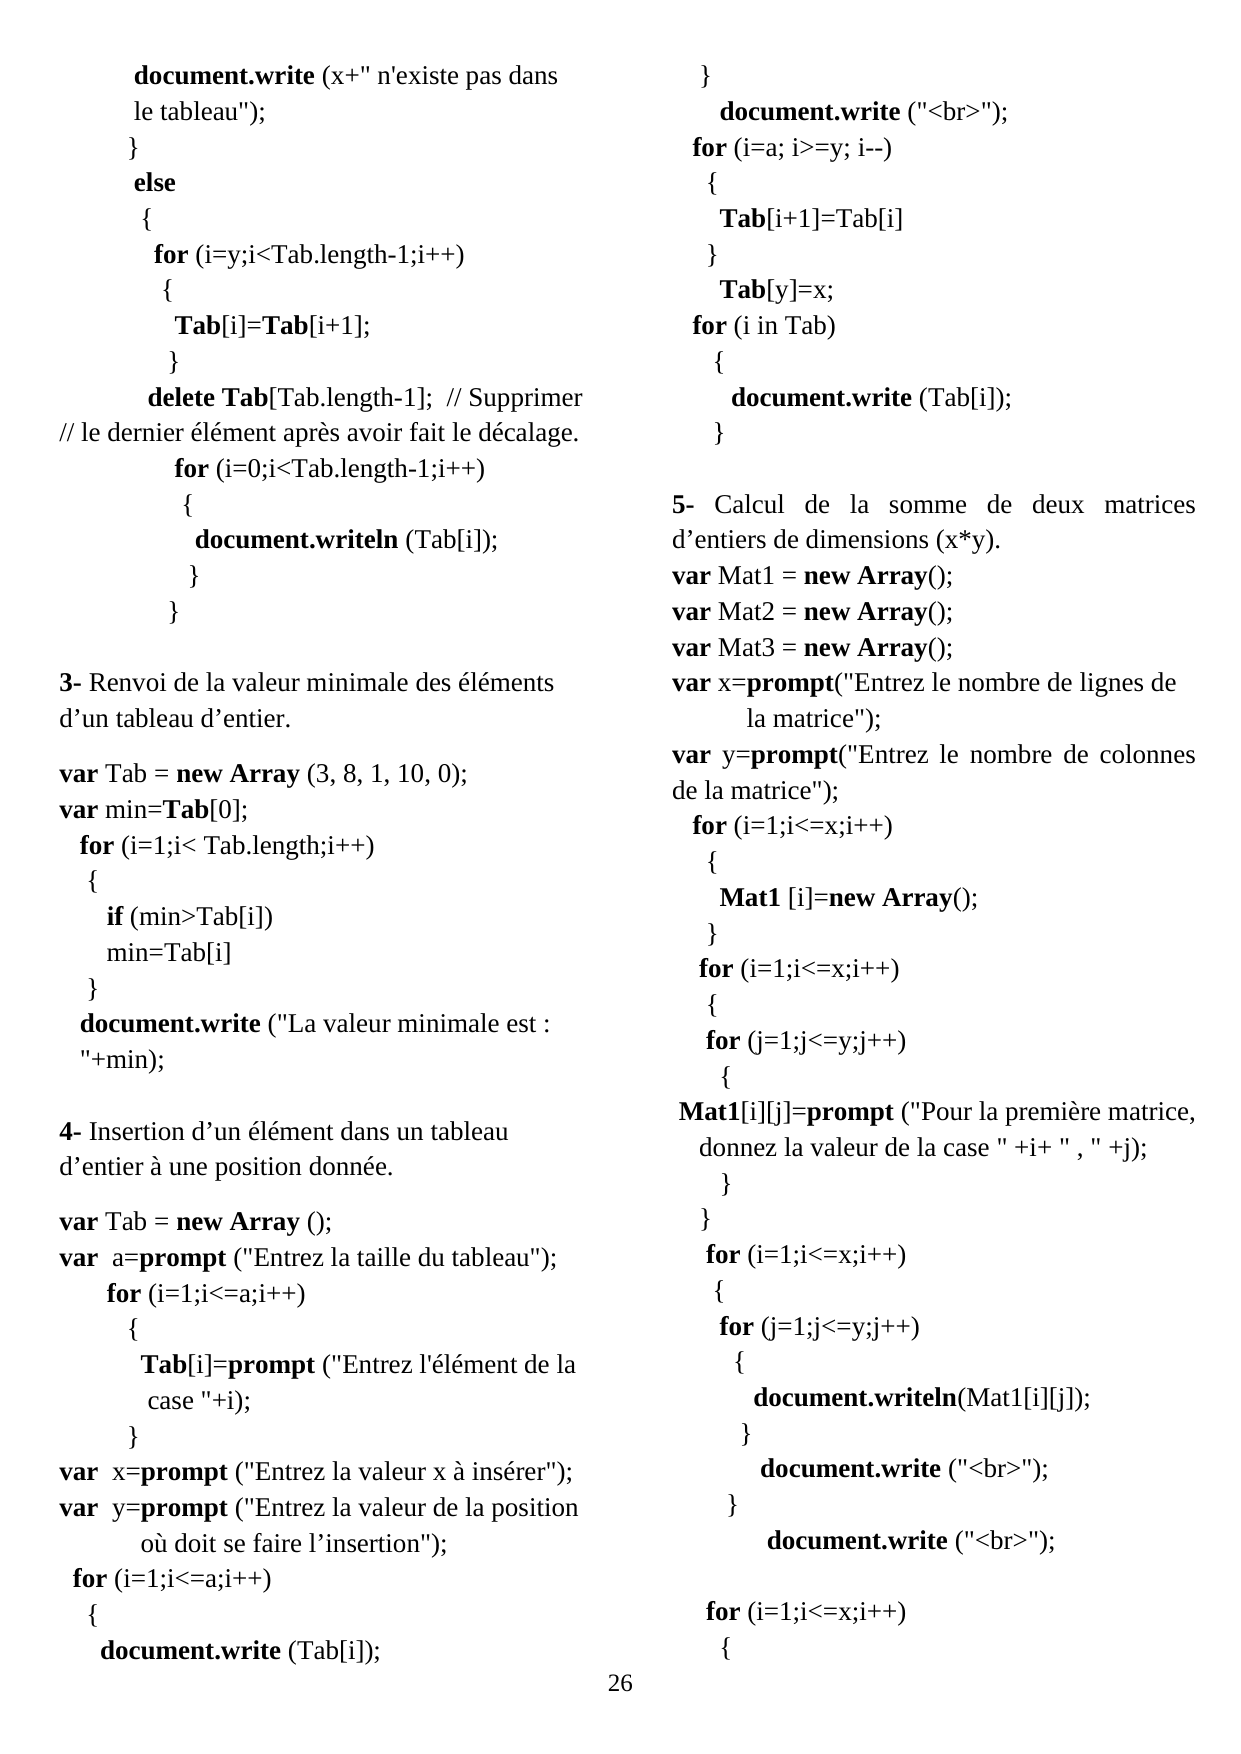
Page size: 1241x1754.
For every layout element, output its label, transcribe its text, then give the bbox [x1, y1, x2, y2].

text { [672, 345, 1196, 376]
list Tab[i]=Tab[i+1]; [59, 309, 583, 340]
text } [672, 416, 1196, 448]
text } [672, 59, 1196, 90]
text } [672, 917, 1196, 948]
text var x=prompt ("Entrez la valeur x à insérer"); [59, 1455, 583, 1487]
list if (min>Tab[i]) [59, 900, 583, 931]
text { [672, 1274, 1196, 1305]
text var Tab = new Array (); [59, 1205, 583, 1236]
text { [672, 166, 1196, 197]
text for (j=1;j<=y;j++) [672, 1024, 1196, 1055]
text Tab[i]=prompt ("Entrez l'élément de la [59, 1348, 583, 1379]
text 5- Calcul de la somme de deux matrices d’entiers de dimensions (x*y). [672, 488, 1196, 555]
list } [59, 559, 583, 591]
text { [672, 1345, 1196, 1377]
text document.write ("<br>"); [672, 1453, 1196, 1484]
list var min=Tab[0]; [59, 793, 583, 824]
list } [59, 595, 583, 626]
text var Mat1 = new Array(); [672, 559, 1196, 591]
list min=Tab[i] [59, 936, 583, 967]
text document.write ("<br>"); [672, 95, 1196, 126]
list { [59, 488, 583, 519]
text } [672, 1202, 1196, 1234]
text { [672, 845, 1196, 876]
text } [59, 1420, 583, 1451]
list for (i=1;i< Tab.length;i++) [59, 829, 583, 860]
list } [59, 131, 583, 162]
text } [672, 1167, 1196, 1198]
list { [59, 864, 583, 896]
text { [59, 1598, 583, 1629]
text la matrice"); [672, 702, 1196, 733]
text for (i=1;i<=x;i++) [672, 952, 1196, 983]
text Mat1[i][j]=prompt ("Pour la première matrice, [672, 1095, 1196, 1126]
text document.write (Tab[i]); [59, 1634, 583, 1665]
list delete Tab[Tab.length-1]; // Supprimer // le dernier élément après avoir fait le décalage. [59, 381, 583, 448]
text } [672, 1417, 1196, 1448]
text document.write (Tab[i]); [672, 381, 1196, 412]
list var Tab = new Array (3, 8, 1, 10, 0); [59, 757, 583, 788]
text où doit se faire l’insertion"); [59, 1527, 583, 1558]
list document.writeln (Tab[i]); [59, 524, 583, 555]
text { [59, 1312, 583, 1344]
text donnez la valeur de la case " +i+ " , " +j); [672, 1131, 1196, 1162]
list document.write ("La valeur minimale est : [59, 1007, 583, 1038]
list } [59, 972, 583, 1003]
text Mat1 [i]=new Array(); [672, 881, 1196, 912]
list for (i=0;i<Tab.length-1;i++) [59, 452, 583, 483]
text document.writeln(Mat1[i][j]); [672, 1381, 1196, 1412]
text Tab[y]=x; [672, 273, 1196, 305]
text { [672, 1631, 1196, 1662]
text case "+i); [59, 1384, 583, 1415]
text var Mat3 = new Array(); [672, 631, 1196, 662]
list "+min); [59, 1043, 583, 1074]
text } [672, 238, 1196, 269]
text for (i=a; i>=y; i--) [672, 131, 1196, 162]
text Tab[i+1]=Tab[i] [672, 202, 1196, 233]
text var a=prompt ("Entrez la taille du tableau"); [59, 1241, 583, 1272]
text for (i=1;i<=a;i++) [59, 1563, 583, 1594]
text { [672, 988, 1196, 1019]
list { [59, 273, 583, 305]
list document.write (x+" n'existe pas dans [59, 59, 583, 90]
list } [59, 345, 583, 376]
text for (i=1;i<=x;i++) [672, 1238, 1196, 1269]
list 3- Renvoi de la valeur minimale des éléments d’un tableau d’entier. [59, 667, 583, 733]
text var y=prompt("Entrez le nombre de colonnes de la matrice"); [672, 738, 1196, 805]
text for (i=1;i<=a;i++) [59, 1277, 583, 1308]
list for (i=y;i<Tab.length-1;i++) [59, 238, 583, 269]
text document.write ("<br>"); [672, 1524, 1196, 1555]
list else [59, 166, 583, 197]
text for (j=1;j<=y;j++) [672, 1310, 1196, 1341]
list le tableau"); [59, 95, 583, 126]
text var x=prompt("Entrez le nombre de lignes de [672, 667, 1196, 698]
text for (i=1;i<=x;i++) [672, 809, 1196, 841]
text for (i in Tab) [672, 309, 1196, 340]
text for (i=1;i<=x;i++) [672, 1596, 1196, 1627]
list { [59, 202, 583, 233]
text var Mat2 = new Array(); [672, 595, 1196, 626]
list 4- Insertion d’un élément dans un tableau d’entier à une position donnée. [59, 1114, 583, 1181]
text { [672, 1059, 1196, 1091]
text var y=prompt ("Entrez la valeur de la position [59, 1491, 583, 1522]
text } [672, 1488, 1196, 1519]
